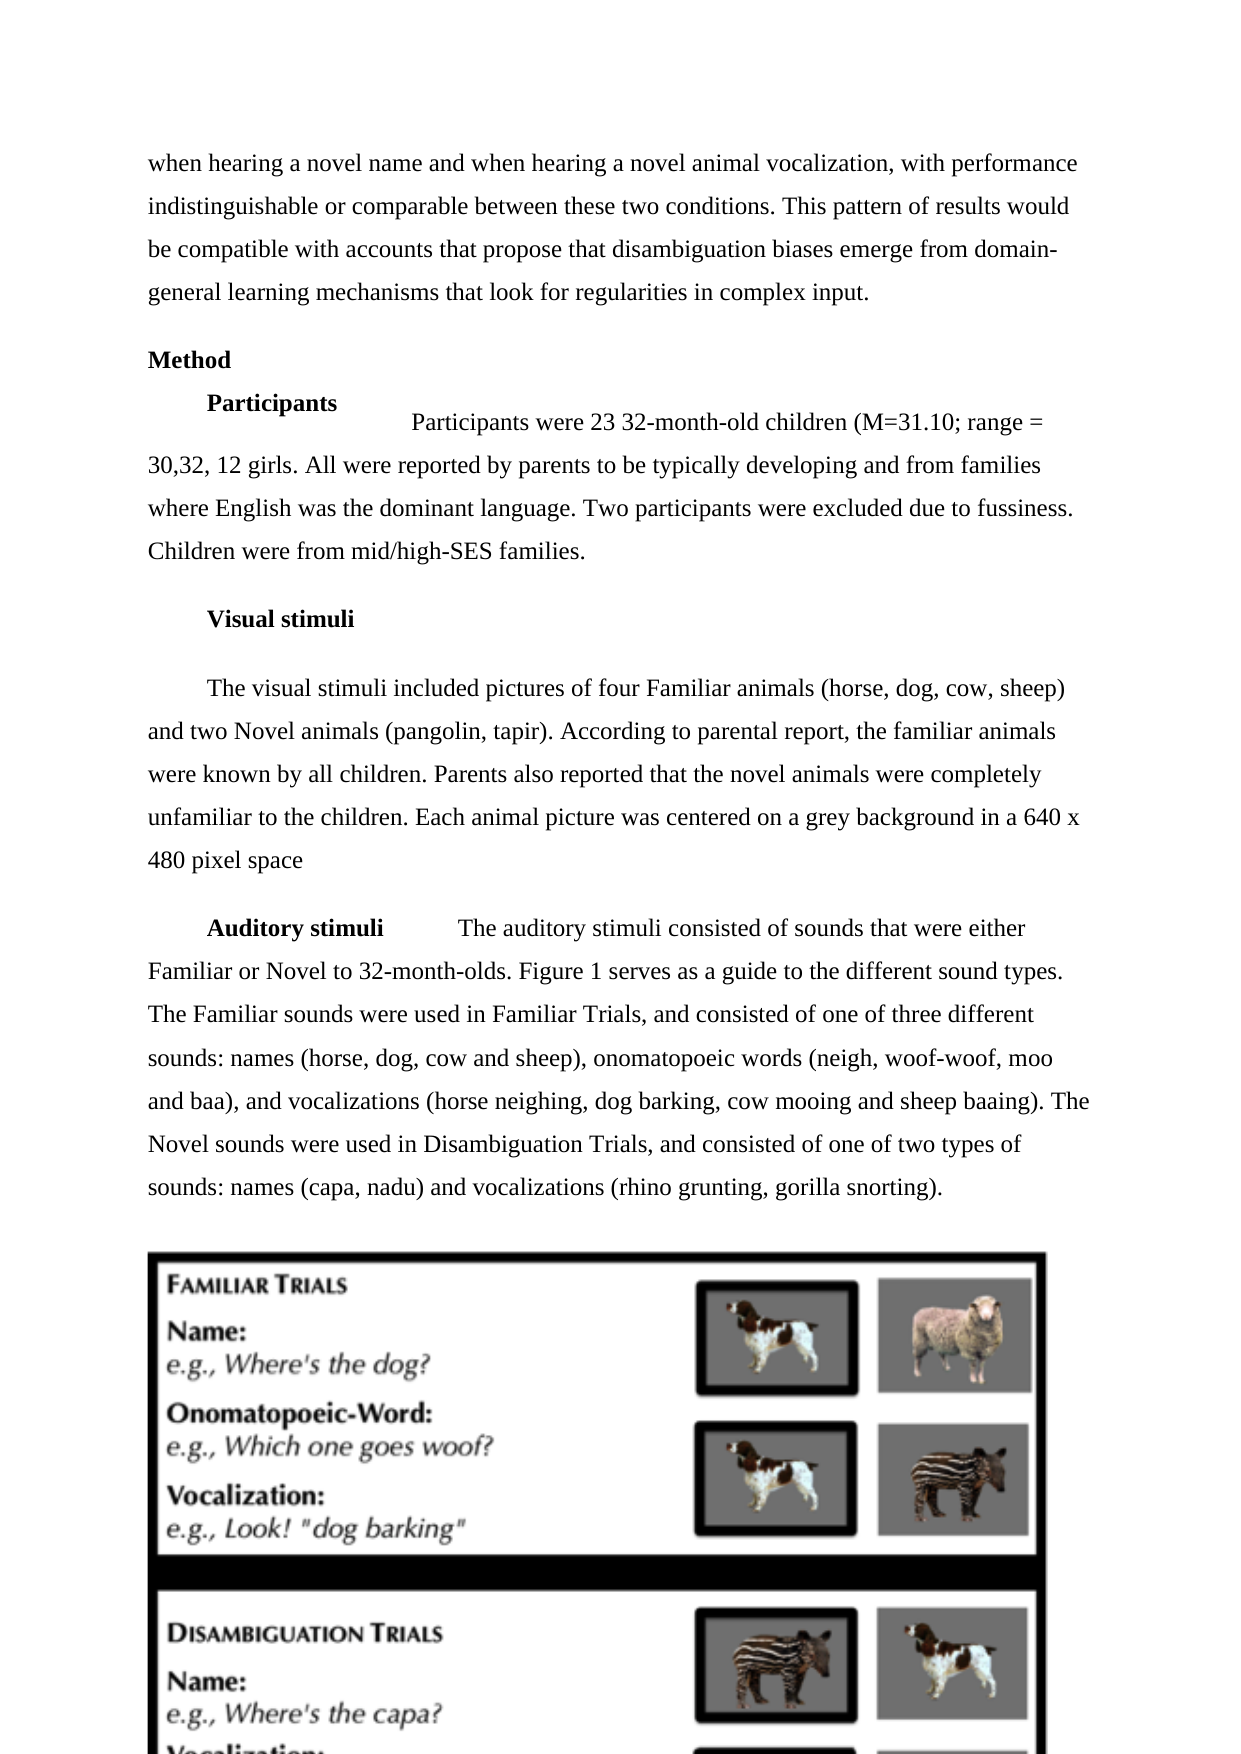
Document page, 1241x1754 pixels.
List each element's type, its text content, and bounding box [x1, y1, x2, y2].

subtitle Auditory stimuli [148, 913, 384, 942]
picture [147, 1215, 1048, 1754]
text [148, 148, 1093, 306]
text The auditory stimuli consisted of sounds that were either Familiar or Novel to 32-month-olds. Figure 1 serves as a guide to the different sound types. The Familiar sounds were used in Familiar Trials, and consisted of one of three different sounds: names (horse, dog, cow and sheep), onomatopoeic words (neigh, woof-woof, moo and baa), and vocalizations (horse neighing, dog barking, cow mooing and sheep baaing). The Novel sounds were used in Disambiguation Trials, and consisted of one of two types of sounds: names (capa, nadu) and vocalizations (rhino grunting, gorilla snorting). [148, 913, 1093, 1201]
text The visual stimuli included pictures of four Familiar animals (horse, dog, cow, sheep) and two Novel animals (pangolin, tapir). According to parental report, the familiar animals were known by all children. Parents also reported that the novel animals were completely unfamiliar to the children. Each animal picture was centered on a grey background in a 640 x 480 pixel space [148, 673, 1093, 874]
subtitle Visual stimuli [148, 604, 355, 633]
text Participants were 23 32-month-old children (M=31.10; range = 30,32, 12 girls. All were reported by parents to be typically developing and from families where English was the dominant language. Two participants were excluded due to fussiness. Children were from mid/high-SES families. [148, 407, 1093, 565]
subtitle Method [148, 345, 1093, 374]
subtitle Participants [148, 388, 337, 417]
